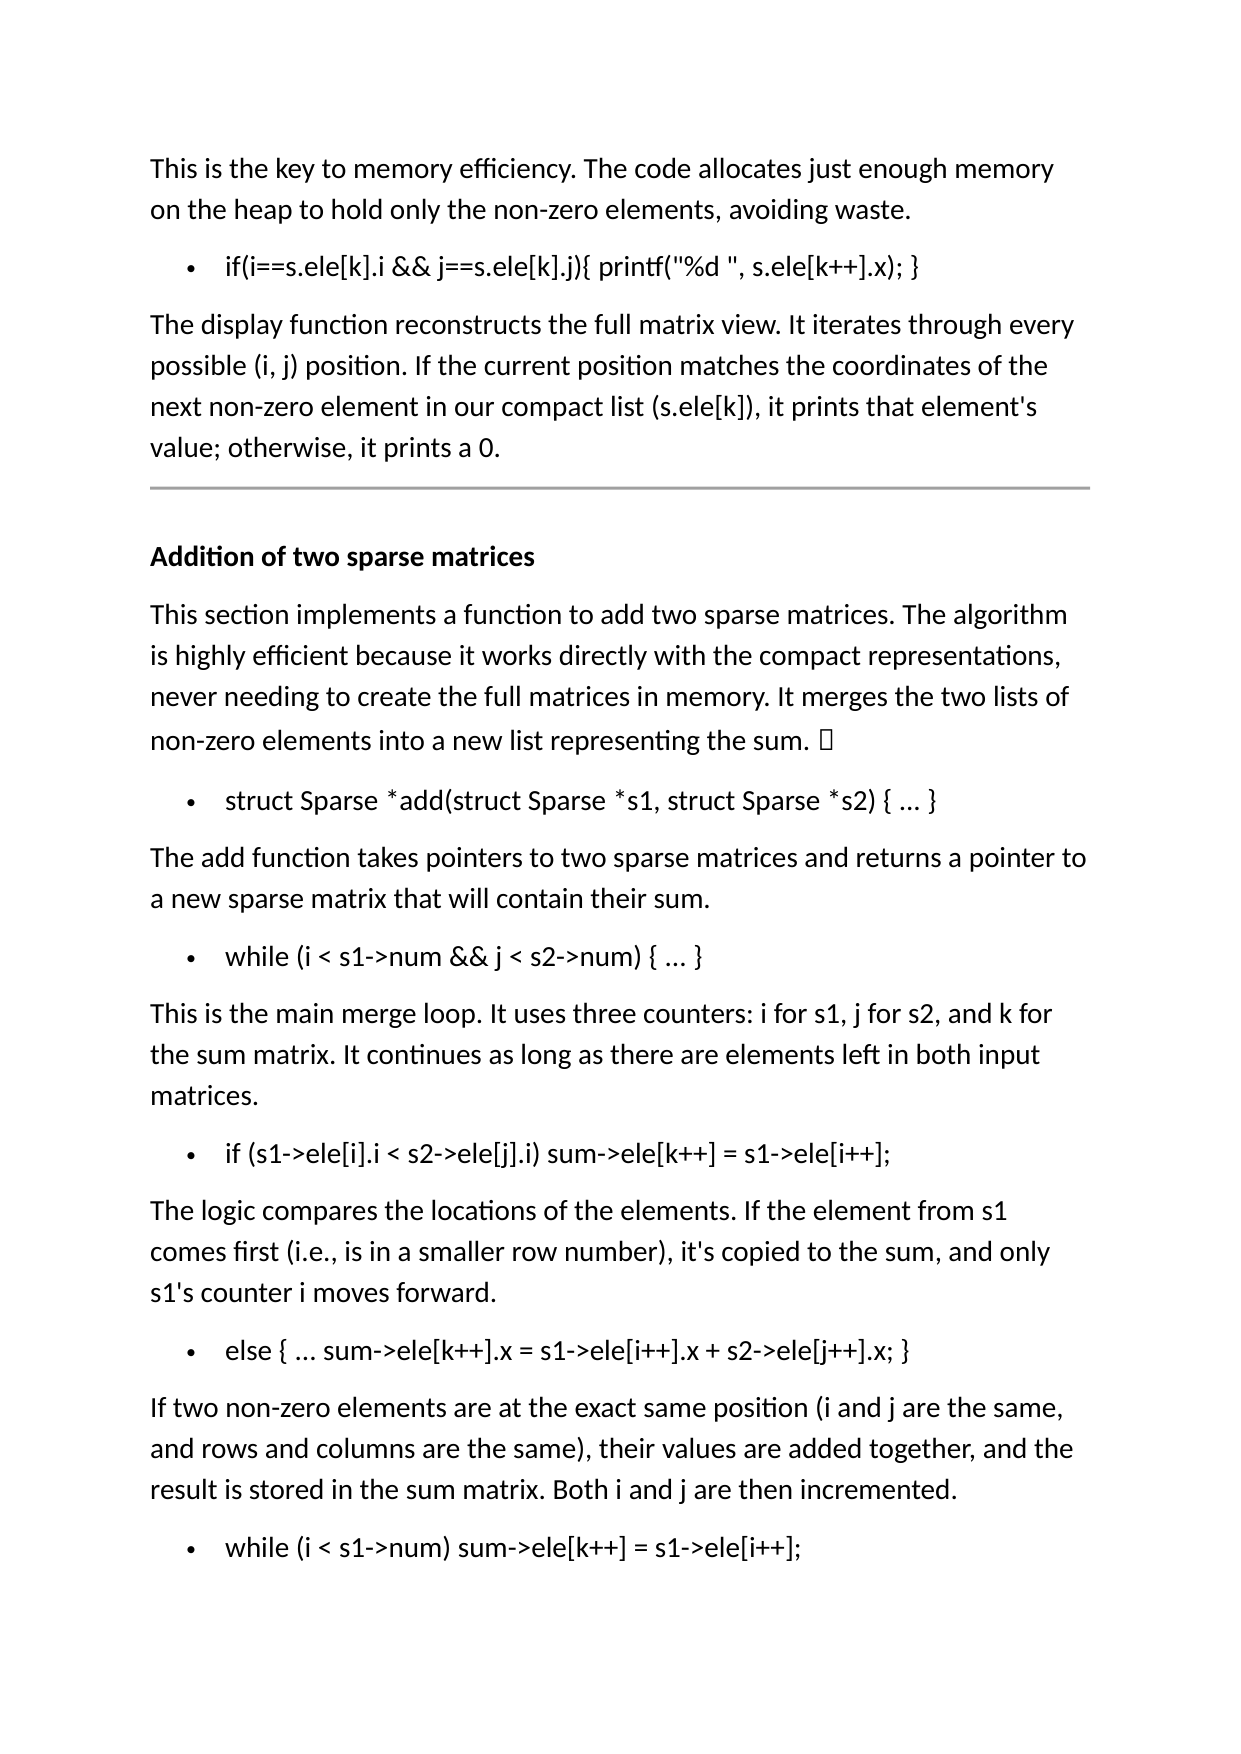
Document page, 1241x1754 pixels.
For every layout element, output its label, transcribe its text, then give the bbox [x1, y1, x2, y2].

list else { ... sum->ele[k++].x = s1->ele[i++].x + s2->ele[j++].x; } [187, 1332, 1090, 1367]
list while (i < s1->num) sum->ele[k++] = s1->ele[i++]; [187, 1529, 1090, 1564]
text The logic compares the locations of the elements. If the element from s1 comes first (i.e., is in a smaller row number), it's copied to the sum, and only s1's counter i moves forward. [150, 1192, 1090, 1310]
text The display function reconstructs the full matrix view. It iterates through every possible (i, j) position. If the current position matches the coordinates of the next non-zero element in our compact list (s.ele[k]), it prints that element's value; otherwise, it prints a 0. [150, 306, 1090, 464]
text This is the main merge loop. It uses three counters: i for s1, j for s2, and k for the sum matrix. It continues as long as there are elements left in both input matrices. [150, 995, 1090, 1113]
text This section implements a function to add two sparse matrices. The algorithm is highly efficient because it works directly with the compact representations, never needing to create the full matrices in memory. It merges the two lists of non-zero elements into a new list representing the sum. ➕ [150, 596, 1090, 759]
text If two non-zero elements are at the exact same position (i and j are the same, and rows and columns are the same), their values are added together, and the result is stored in the sum matrix. Both i and j are then incremented. [150, 1389, 1090, 1507]
list struct Sparse *add(struct Sparse *s1, struct Sparse *s2) { ... } [187, 782, 1090, 817]
text The add function takes pointers to two sparse matrices and returns a pointer to a new sparse matrix that will contain their sum. [150, 839, 1090, 916]
list if(i==s.ele[k].i && j==s.ele[k].j){ printf("%d ", s.ele[k++].x); } [187, 248, 1090, 284]
list while (i < s1->num && j < s2->num) { ... } [187, 938, 1090, 973]
list if (s1->ele[i].i < s2->ele[j].i) sum->ele[k++] = s1->ele[i++]; [187, 1135, 1090, 1170]
text This is the key to memory efficiency. The code allocates just enough memory on the heap to hold only the non-zero elements, avoiding waste. [150, 150, 1090, 227]
text Addition of two sparse matrices [150, 538, 1090, 574]
